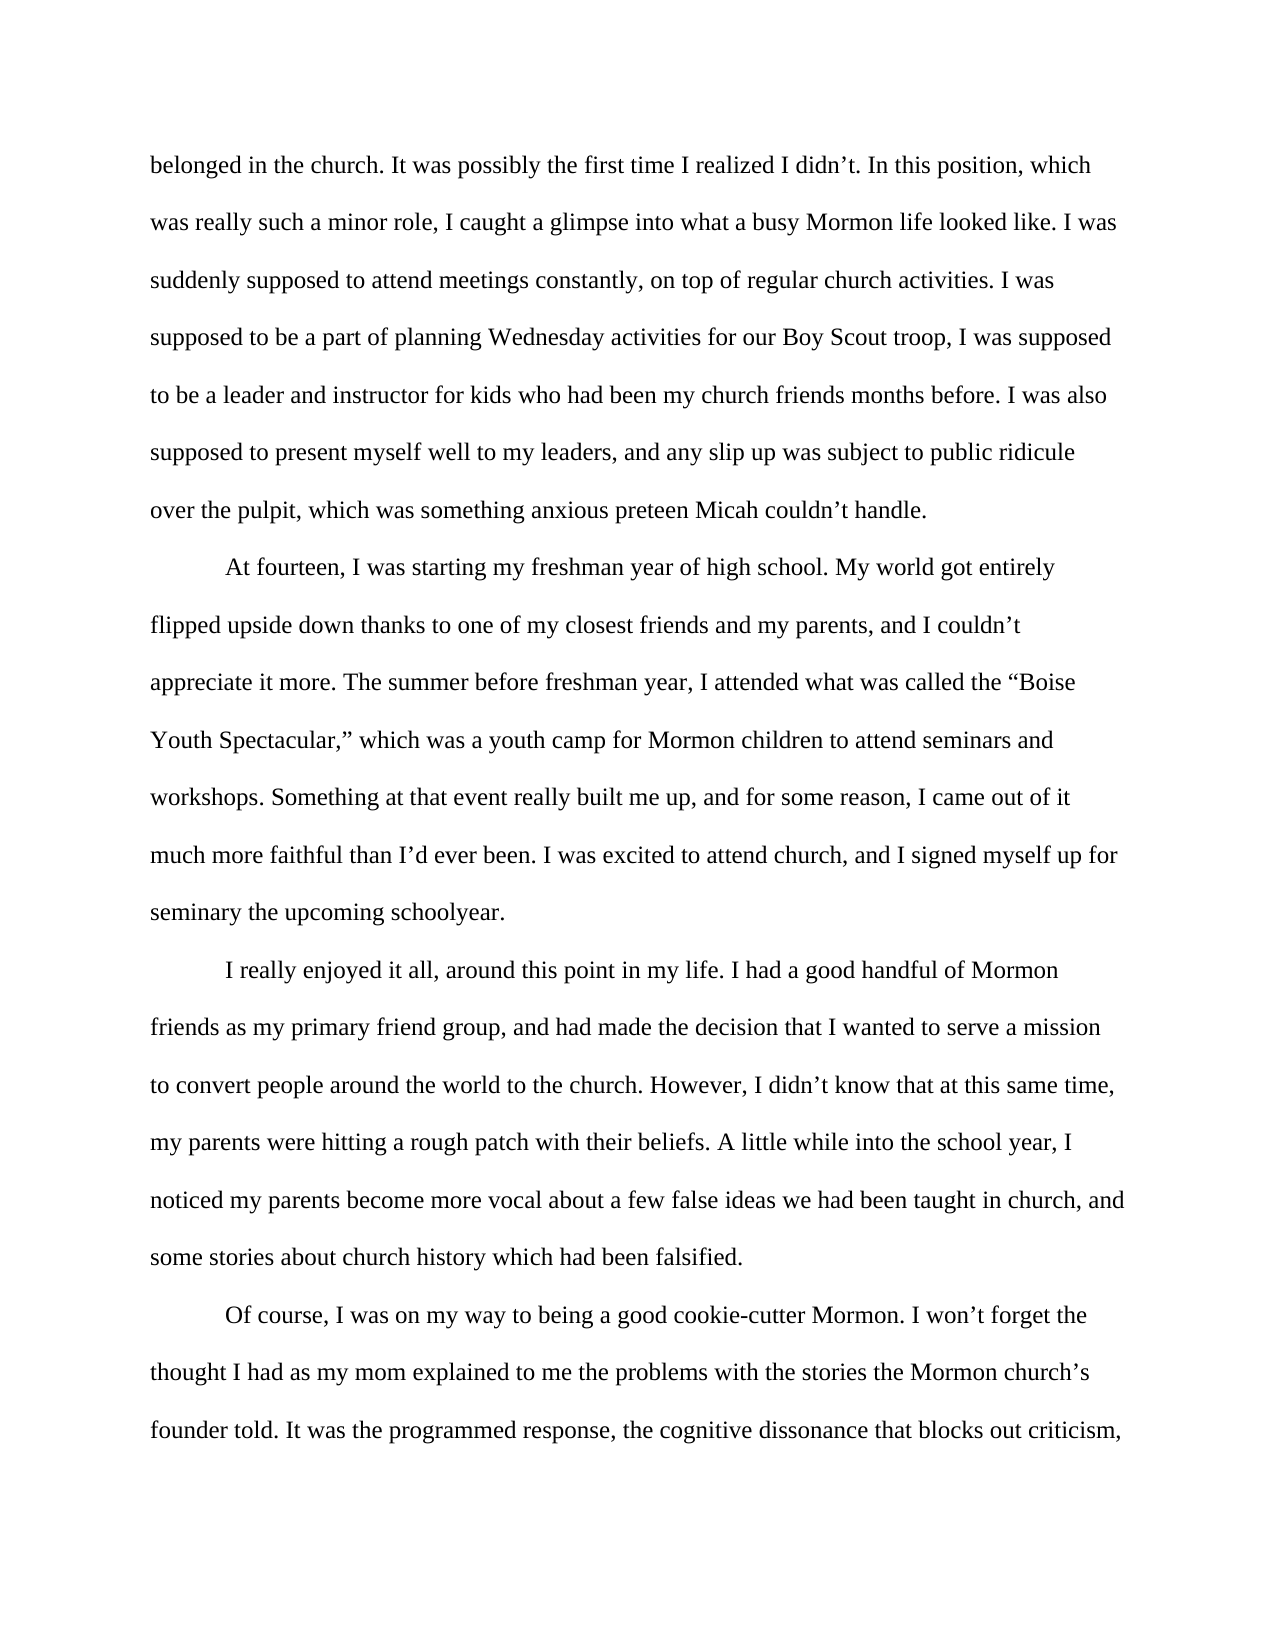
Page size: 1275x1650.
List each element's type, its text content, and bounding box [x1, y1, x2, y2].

text I really enjoyed it all, around this point in my life. I had a good handful of Mormon friends as my primary friend group, and had made the decision that I wanted to serve a mission to convert people around the world to the church. However, I didn’t know that at this same time, my parents were hitting a rough patch with their beliefs. A little while into the school year, I noticed my parents become more vocal about a few false ideas we had been taught in church, and some stories about church history which had been falsified. [150, 955, 1125, 1271]
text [150, 1300, 1125, 1444]
text At fourteen, I was starting my freshman year of high school. My world got entirely flipped upside down thanks to one of my closest friends and my parents, and I couldn’t appreciate it more. The summer before freshman year, I attended what was called the “Boise Youth Spectacular,” which was a youth camp for Mormon children to attend seminars and workshops. Something at that event really built me up, and for some reason, I came out of it much more faithful than I’d ever been. I was excited to attend church, and I signed myself up for seminary the upcoming schoolyear. [150, 552, 1125, 926]
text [150, 150, 1125, 524]
